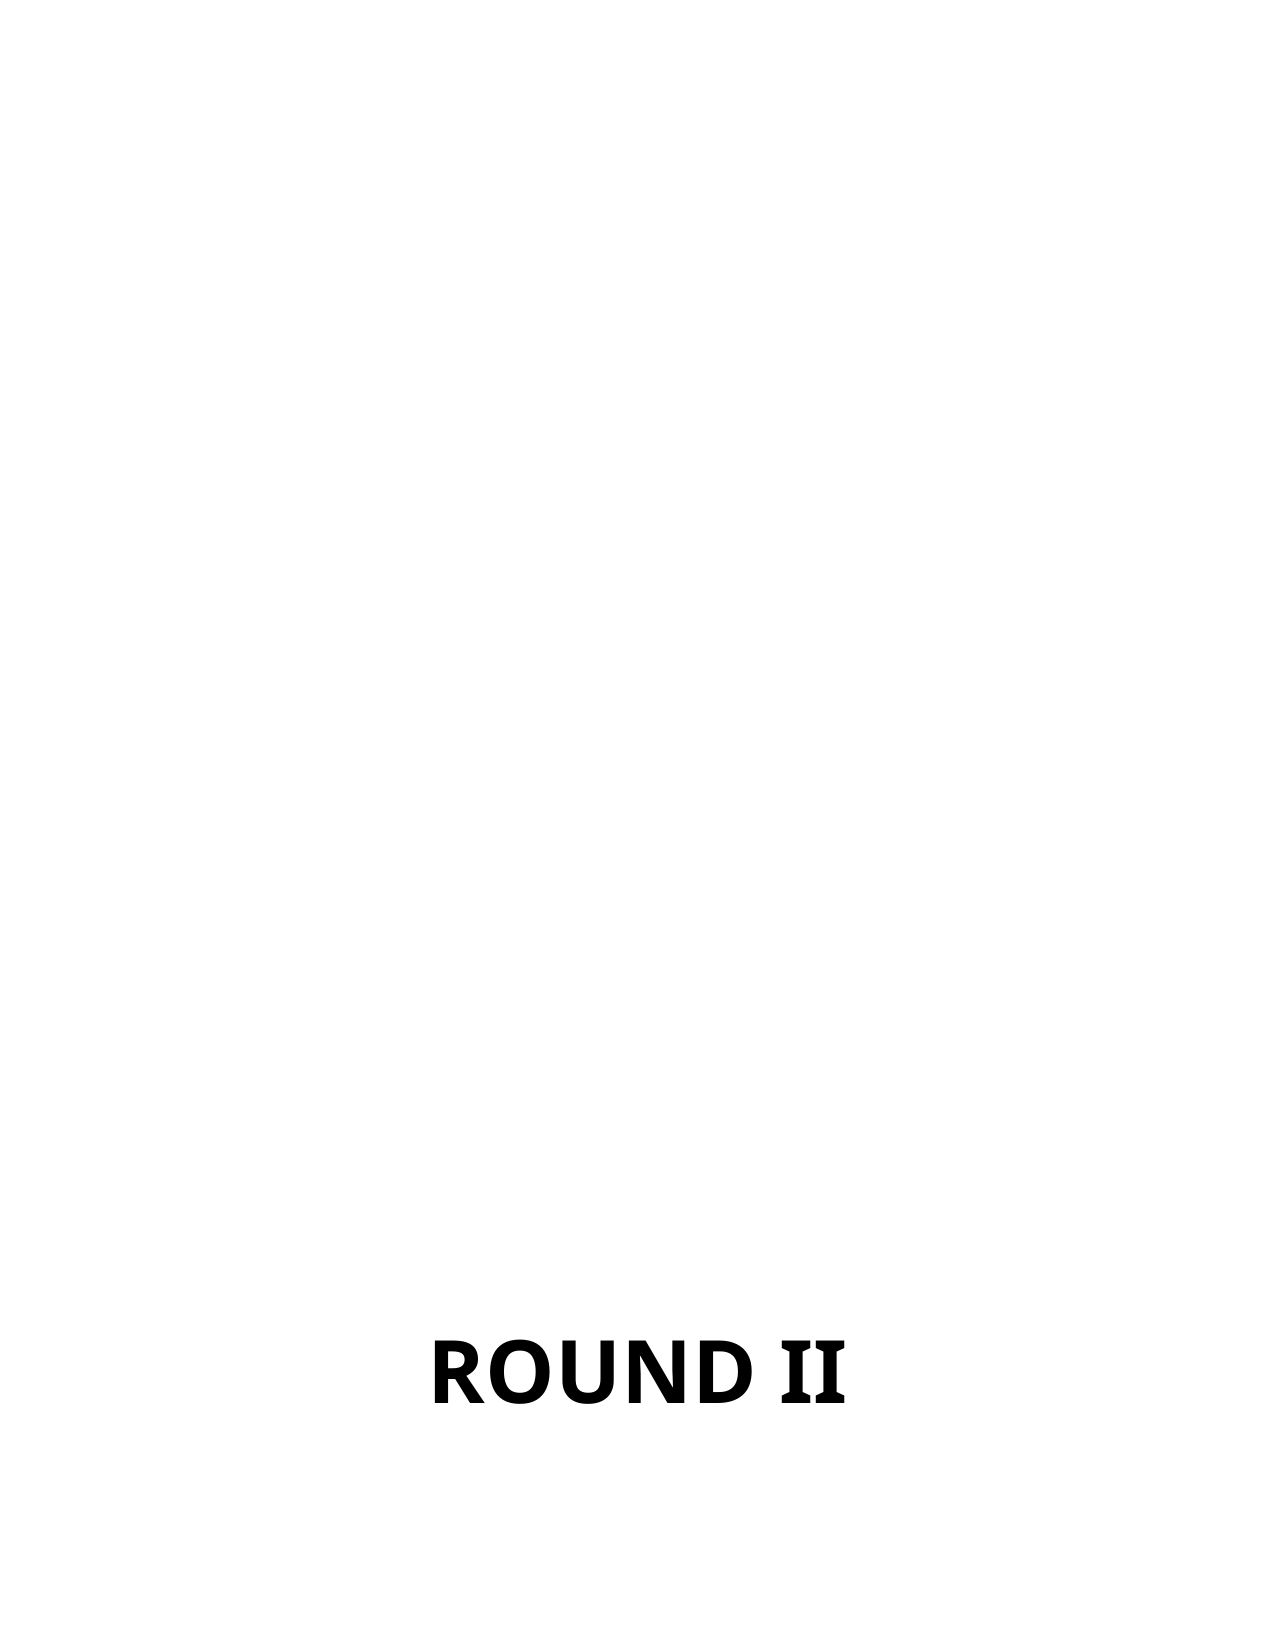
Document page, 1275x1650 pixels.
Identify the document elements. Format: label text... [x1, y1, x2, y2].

text ROUND II [75, 1310, 1200, 1429]
